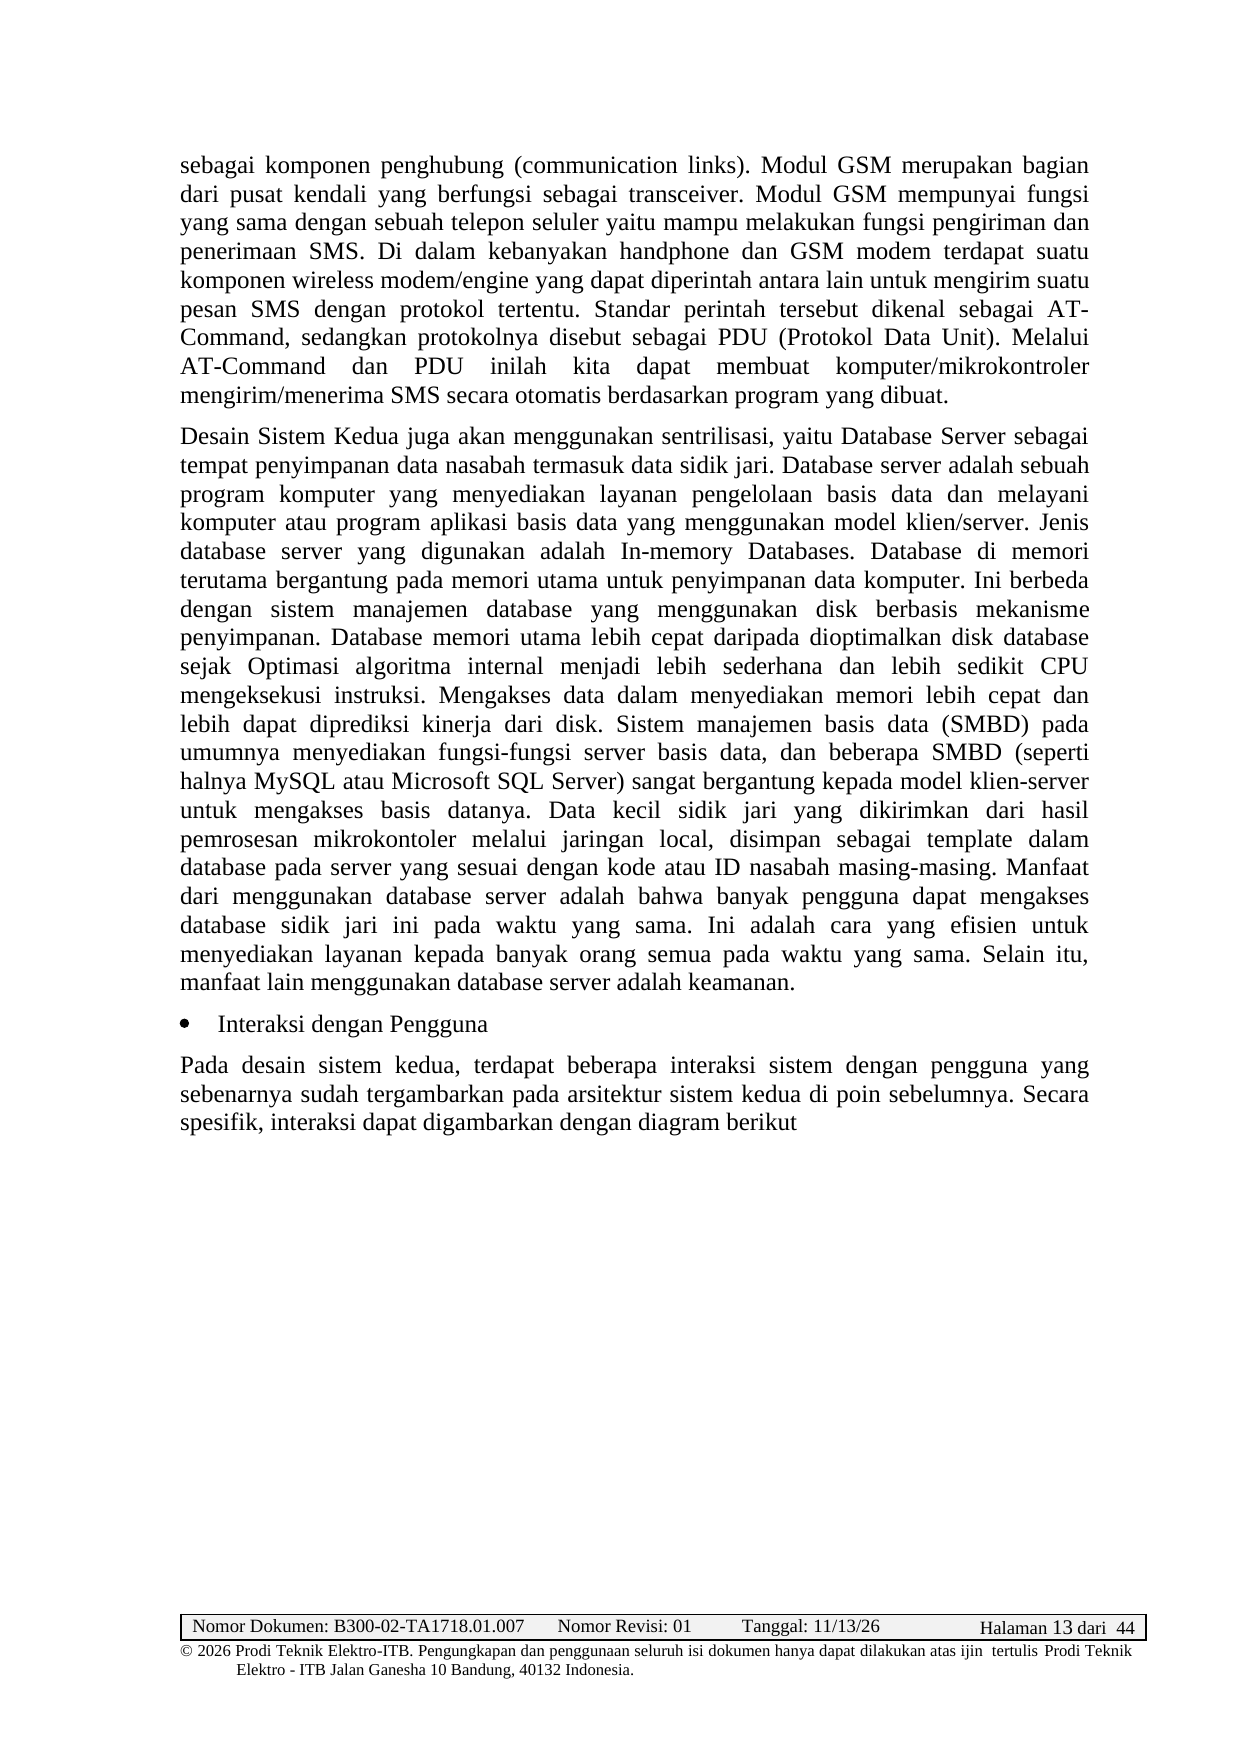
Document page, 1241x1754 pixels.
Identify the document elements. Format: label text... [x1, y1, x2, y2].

text Desain Sistem Kedua juga akan menggunakan sentrilisasi, yaitu Database Server sebagai tempat penyimpanan data nasabah termasuk data sidik jari. Database server adalah sebuah program komputer yang menyediakan layanan pengelolaan basis data dan melayani komputer atau program aplikasi basis data yang menggunakan model klien/server. Jenis database server yang digunakan adalah In-memory Databases. Database di memori terutama bergantung pada memori utama untuk penyimpanan data komputer. Ini berbeda dengan sistem manajemen database yang menggunakan disk berbasis mekanisme penyimpanan. Database memori utama lebih cepat daripada dioptimalkan disk database sejak Optimasi algoritma internal menjadi lebih sederhana dan lebih sedikit CPU mengeksekusi instruksi. Mengakses data dalam menyediakan memori lebih cepat dan lebih dapat diprediksi kinerja dari disk. Sistem manajemen basis data (SMBD) pada umumnya menyediakan fungsi-fungsi server basis data, dan beberapa SMBD (seperti halnya MySQL atau Microsoft SQL Server) sangat bergantung kepada model klien-server untuk mengakses basis datanya. Data kecil sidik jari yang dikirimkan dari hasil pemrosesan mikrokontoler melalui jaringan local, disimpan sebagai template dalam database pada server yang sesuai dengan kode atau ID nasabah masing-masing. Manfaat dari menggunakan database server adalah bahwa banyak pengguna dapat mengakses database sidik jari ini pada waktu yang sama. Ini adalah cara yang efisien untuk menyediakan layanan kepada banyak orang semua pada waktu yang sama. Selain itu, manfaat lain menggunakan database server adalah keamanan. [180, 421, 1090, 996]
text Pada desain sistem kedua, terdapat beberapa interaksi sistem dengan pengguna yang sebenarnya sudah tergambarkan pada arsitektur sistem kedua di poin sebelumnya. Secara spesifik, interaksi dapat digambarkan dengan diagram berikut [180, 1050, 1090, 1136]
list Interaksi dengan Pengguna [180, 1009, 1090, 1037]
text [180, 150, 1090, 409]
